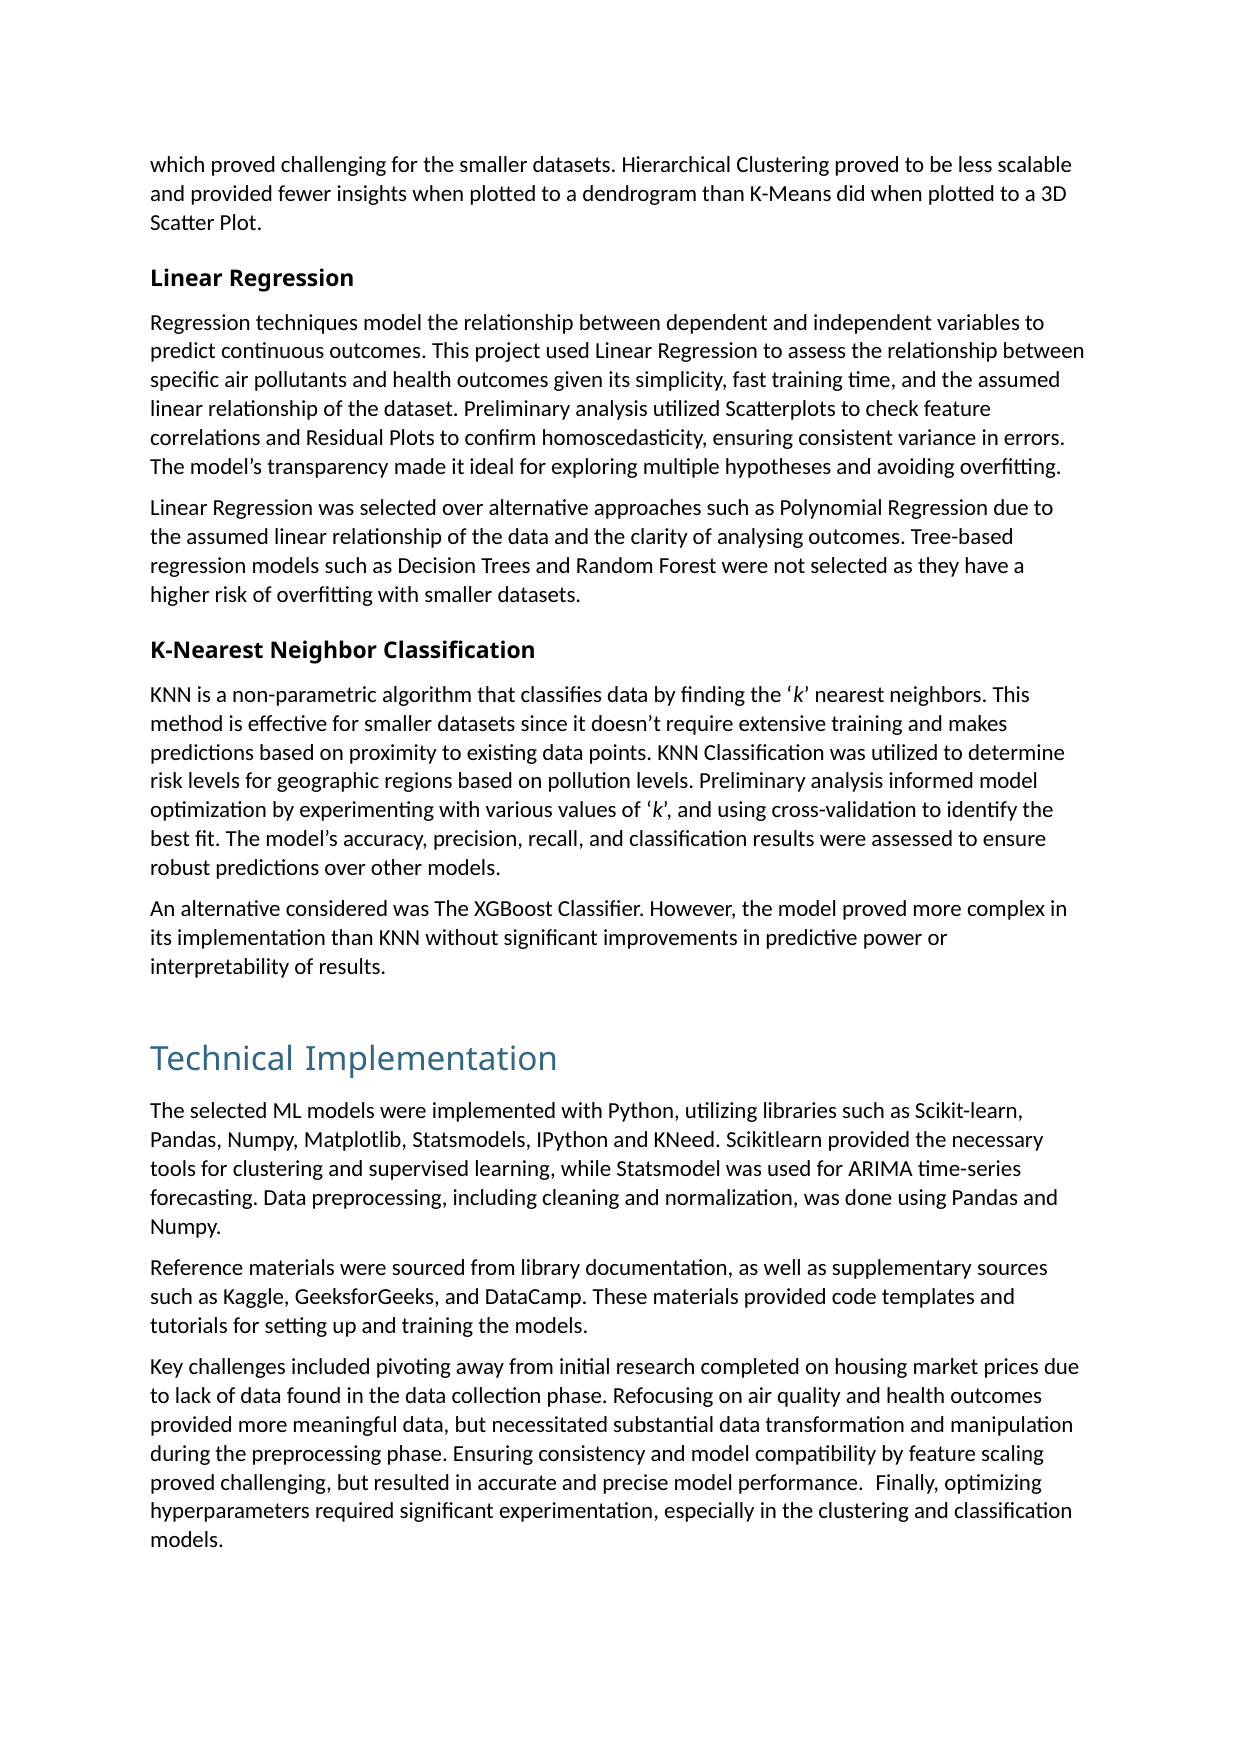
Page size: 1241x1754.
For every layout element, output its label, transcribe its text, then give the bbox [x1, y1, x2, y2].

text An alternative considered was The XGBoost Classifier. However, the model proved more complex in its implementation than KNN without significant improvements in predictive power or interpretability of results. [150, 894, 1090, 980]
text Linear Regression was selected over alternative approaches such as Polynomial Regression due to the assumed linear relationship of the data and the clarity of analysing outcomes. Tree-based regression models such as Decision Trees and Random Forest were not selected as they have a higher risk of overfitting with smaller datasets. [150, 493, 1090, 608]
subtitle Linear Regression [150, 262, 1039, 293]
text Reference materials were sourced from library documentation, as well as supplementary sources such as Kaggle, GeeksforGeeks, and DataCamp. These materials provided code templates and tutorials for setting up and training the models. [150, 1253, 1090, 1339]
text Key challenges included pivoting away from initial research completed on housing market prices due to lack of data found in the data collection phase. Refocusing on air quality and health outcomes provided more meaningful data, but necessitated substantial data transformation and manipulation during the preprocessing phase. Ensuring consistency and model compatibility by feature scaling proved challenging, but resulted in accurate and precise model performance. Finally, optimizing hyperparameters required significant experimentation, especially in the clustering and classification models. [150, 1352, 1090, 1553]
subtitle K-Nearest Neighbor Classification [150, 634, 1039, 665]
text The selected ML models were implemented with Python, utilizing libraries such as Scikit-learn, Pandas, Numpy, Matplotlib, Statsmodels, IPython and KNeed. Scikitlearn provided the necessary tools for clustering and supervised learning, while Statsmodel was used for ARIMA time-series forecasting. Data preprocessing, including cleaning and normalization, was done using Pandas and Numpy. [150, 1096, 1090, 1240]
subtitle Technical-Implementation [150, 1035, 1090, 1080]
text Regression techniques model the relationship between dependent and independent variables to predict continuous outcomes. This project used Linear Regression to assess the relationship between specific air pollutants and health outcomes given its simplicity, fast training time, and the assumed linear relationship of the dataset. Preliminary analysis utilized Scatterplots to check feature correlations and Residual Plots to confirm homoscedasticity, ensuring consistent variance in errors. The model’s transparency made it ideal for exploring multiple hypotheses and avoiding overfitting. [150, 308, 1090, 480]
text KNN is a non-parametric algorithm that classifies data by finding the ‘k’ nearest neighbors. This method is effective for smaller datasets since it doesn’t require extensive training and makes predictions based on proximity to existing data points. KNN Classification was utilized to determine risk levels for geographic regions based on pollution levels. Preliminary analysis informed model optimization by experimenting with various values of ‘k’, and using cross-validation to identify the best fit. The model’s accuracy, precision, recall, and classification results were assessed to ensure robust predictions over other models. [150, 680, 1090, 881]
